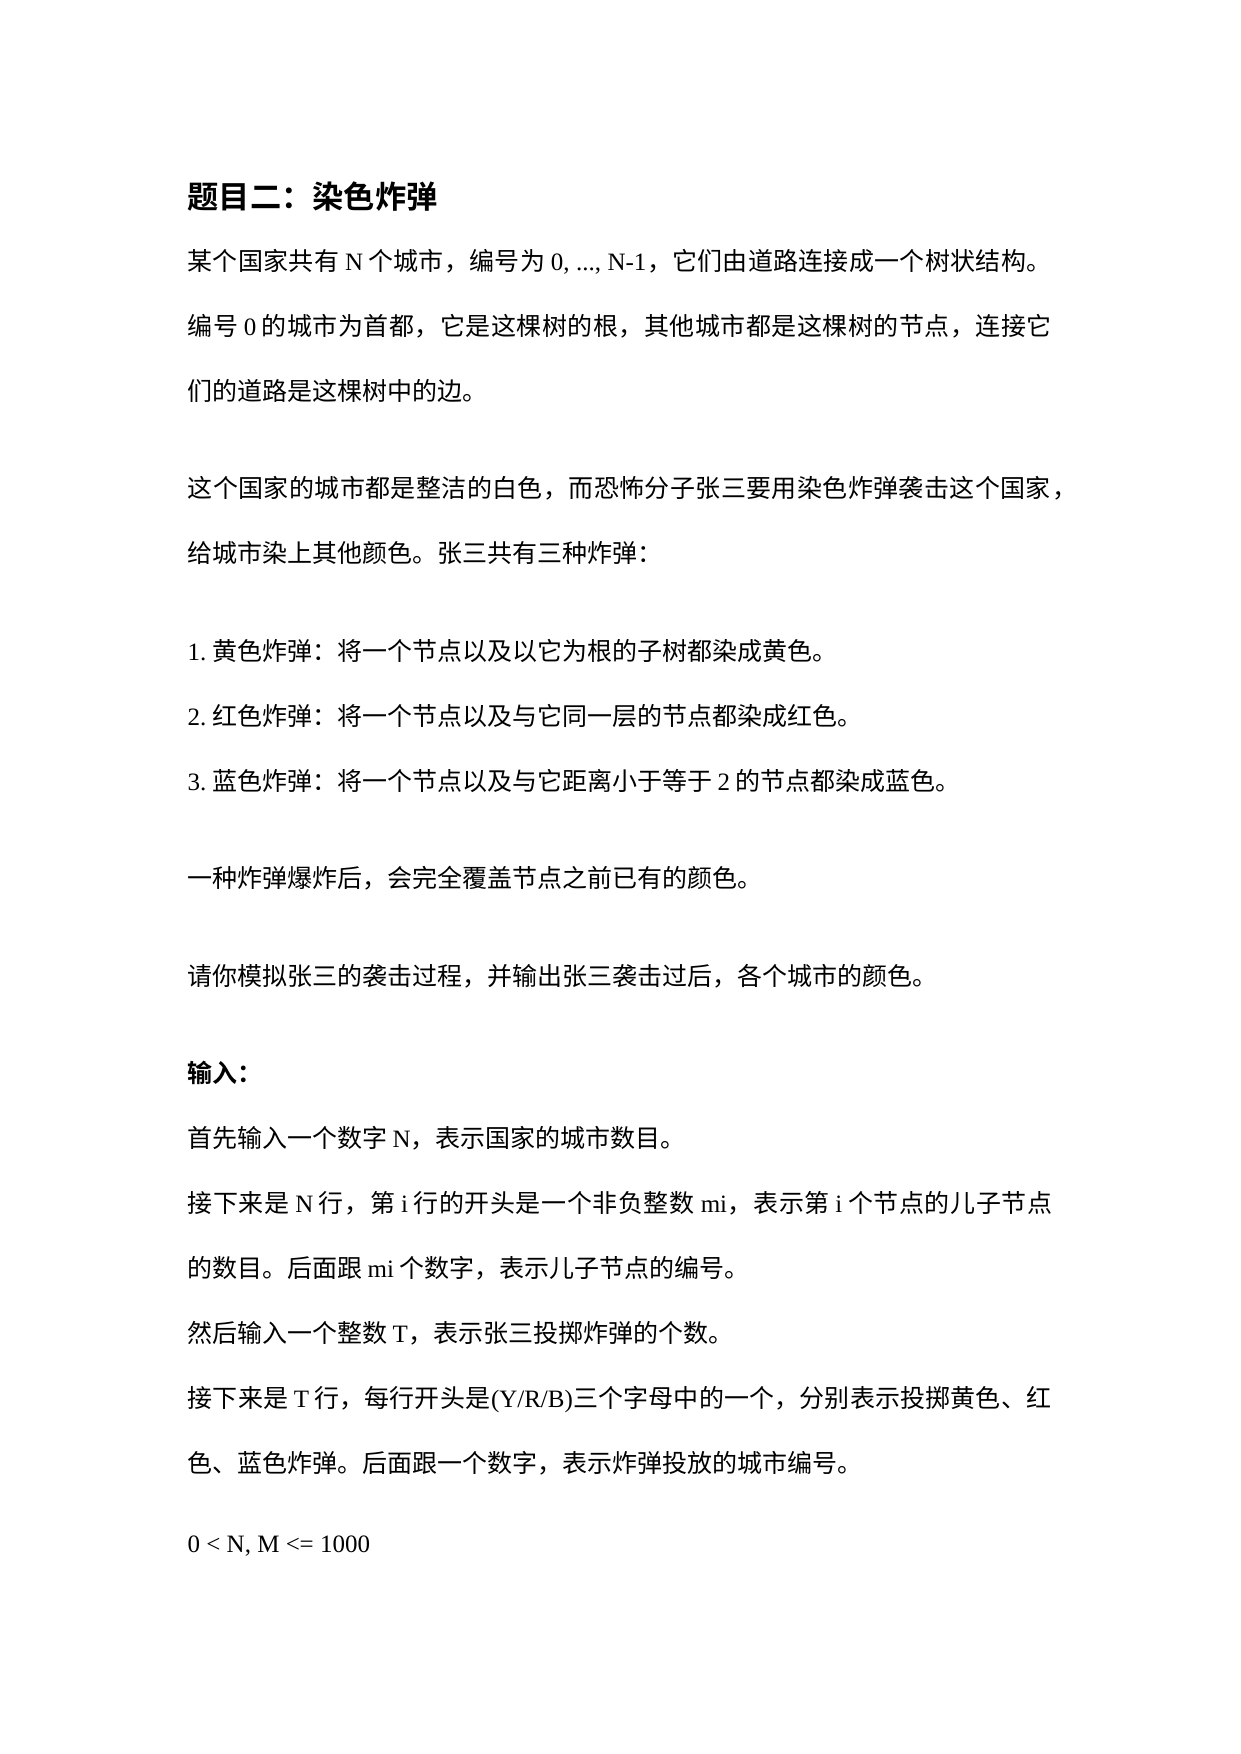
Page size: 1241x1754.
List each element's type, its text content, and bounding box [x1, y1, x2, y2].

text 首先输入一个数字N，表示国家的城市数目。 [187, 1104, 1053, 1169]
text 0 < N, M <= 1000 [187, 1527, 1053, 1559]
text 然后输入一个整数T，表示张三投掷炸弹的个数。 [187, 1299, 1053, 1364]
list 红色炸弹：将一个节点以及与它同一层的节点都染成红色。 [187, 682, 1053, 747]
text 一种炸弹爆炸后，会完全覆盖节点之前已有的颜色。 [187, 844, 1053, 909]
text 题目二：染色炸弹 [187, 162, 1053, 227]
text 这个国家的城市都是整洁的白色，而恐怖分子张三要用染色炸弹袭击这个国家，给城市染上其他颜色。张三共有三种炸弹： [187, 454, 1053, 584]
list 黄色炸弹：将一个节点以及以它为根的子树都染成黄色。 [187, 617, 1053, 682]
text 接下来是T行，每行开头是(Y/R/B)三个字母中的一个，分别表示投掷黄色、红色、蓝色炸弹。后面跟一个数字，表示炸弹投放的城市编号。 [187, 1364, 1053, 1494]
text 请你模拟张三的袭击过程，并输出张三袭击过后，各个城市的颜色。 [187, 942, 1053, 1007]
text 某个国家共有N个城市，编号为0, ..., N-1，它们由道路连接成一个树状结构。编号0的城市为首都，它是这棵树的根，其他城市都是这棵树的节点，连接它们的道路是这棵树中的边。 [187, 227, 1053, 422]
text 接下来是N行，第i行的开头是一个非负整数mi，表示第i个节点的儿子节点的数目。后面跟mi个数字，表示儿子节点的编号。 [187, 1169, 1053, 1299]
text 输入： [187, 1039, 1053, 1104]
list 蓝色炸弹：将一个节点以及与它距离小于等于2的节点都染成蓝色。 [187, 747, 1053, 812]
